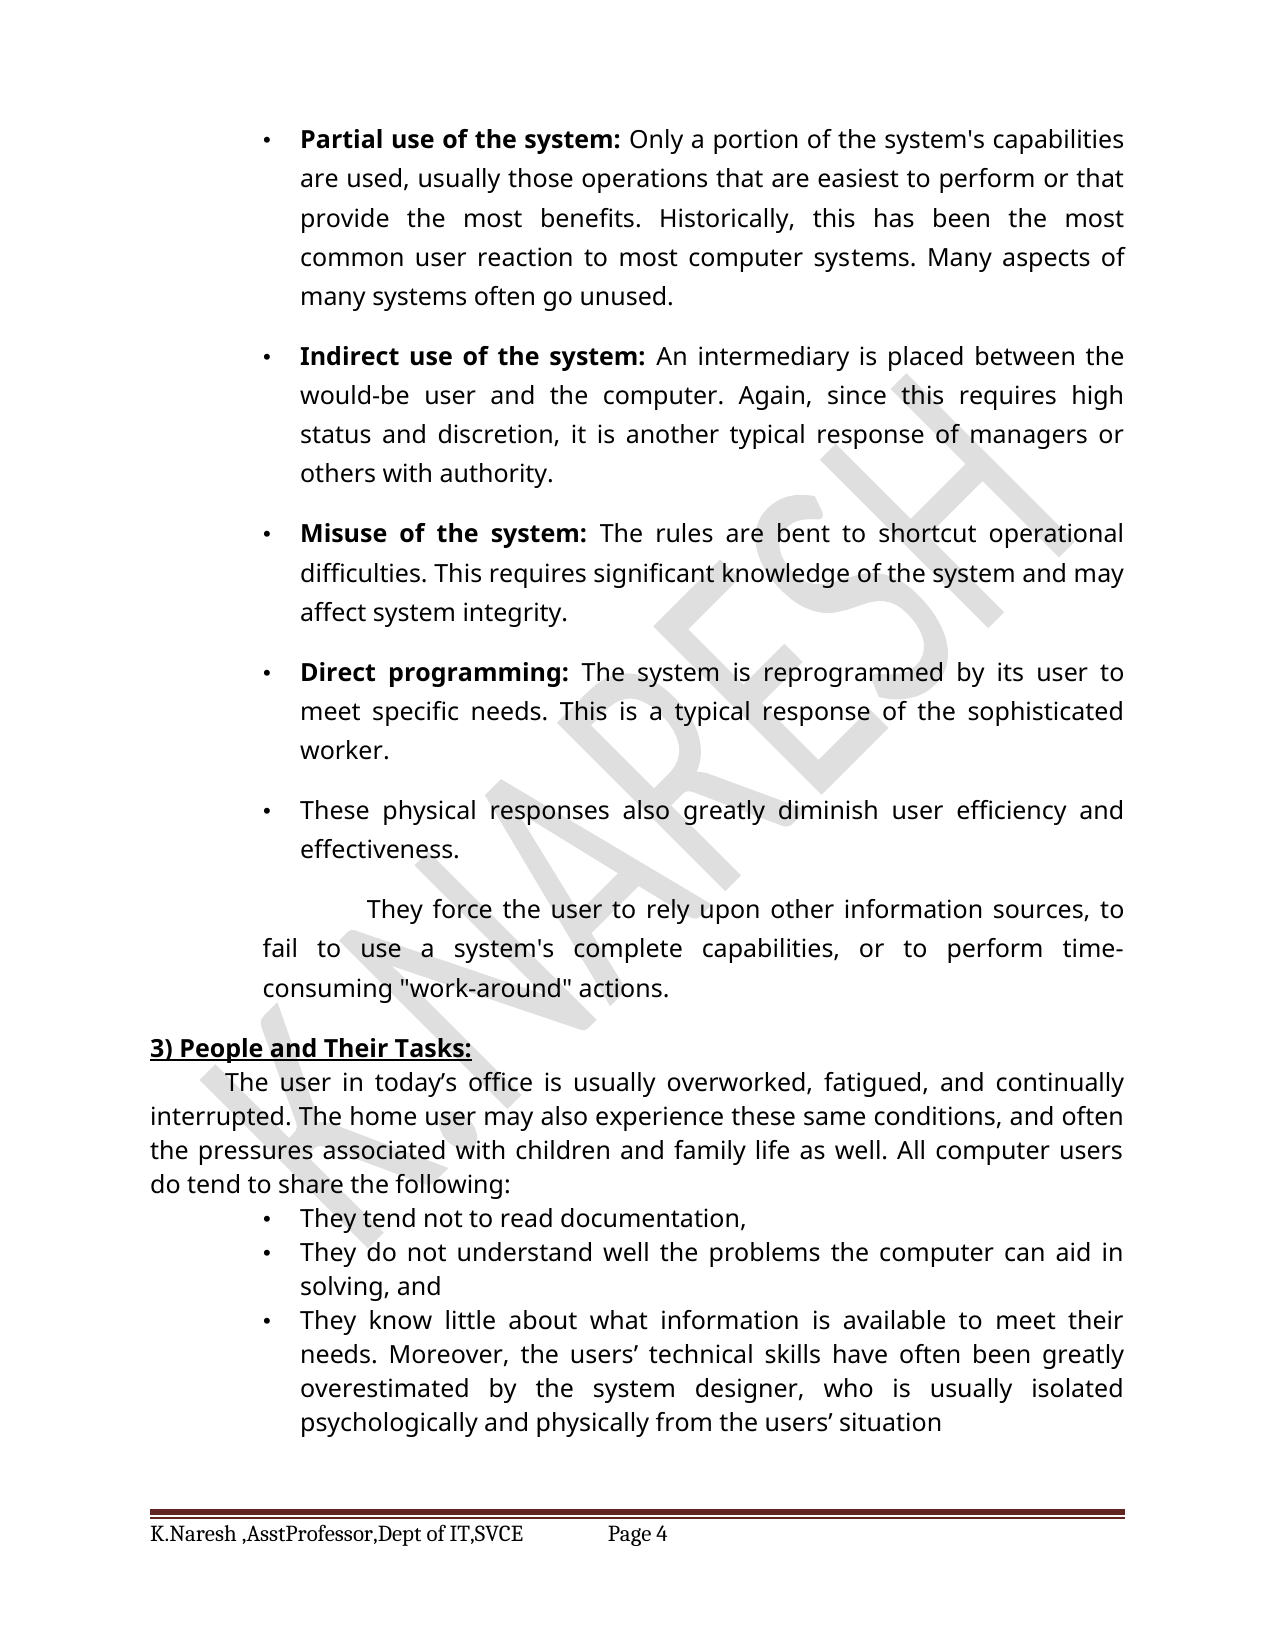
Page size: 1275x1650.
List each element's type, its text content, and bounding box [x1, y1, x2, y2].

list These physical responses also greatly diminish user efficiency and effectiveness. [262, 793, 1125, 866]
text 3) People and Their Tasks: [150, 1030, 1125, 1064]
list Indirect use of the system: An intermediary is placed between the would-be user and the computer. Again, since this requires high status and discretion, it is another typical response of managers or others with authority. [262, 338, 1125, 490]
text They force the user to rely upon other information sources, to fail to use a system's complete capabilities, or to perform time-consuming "work-around" actions. [262, 892, 1125, 1004]
list Direct programming: The system is reprogrammed by its user to meet specific needs. This is a typical response of the sophisticated worker. [262, 654, 1125, 767]
list Partial use of the system: Only a portion of the system's capabilities are used, usually those operations that are easiest to perform or that provide the most benefits. Historically, this has been the most common user reaction to most computer systems. Many aspects of many systems often go unused. [262, 122, 1125, 313]
text The user in today’s office is usually overworked, fatigued, and continually interrupted. The home user may also experience these same conditions, and often the pressures associated with children and family life as well. All computer users do tend to share the following: [150, 1064, 1125, 1201]
list They do not understand well the problems the computer can aid in solving, and [262, 1234, 1125, 1303]
list They know little about what information is available to meet their needs. Moreover, the users’ technical skills have often been greatly overestimated by the system designer, who is usually isolated psychologically and physically from the users’ situation [262, 1303, 1125, 1439]
list Misuse of the system: The rules are bent to shortcut operational difficulties. This requires significant knowledge of the system and may affect system integrity. [262, 516, 1125, 628]
list They tend not to read documentation, [262, 1201, 1125, 1234]
